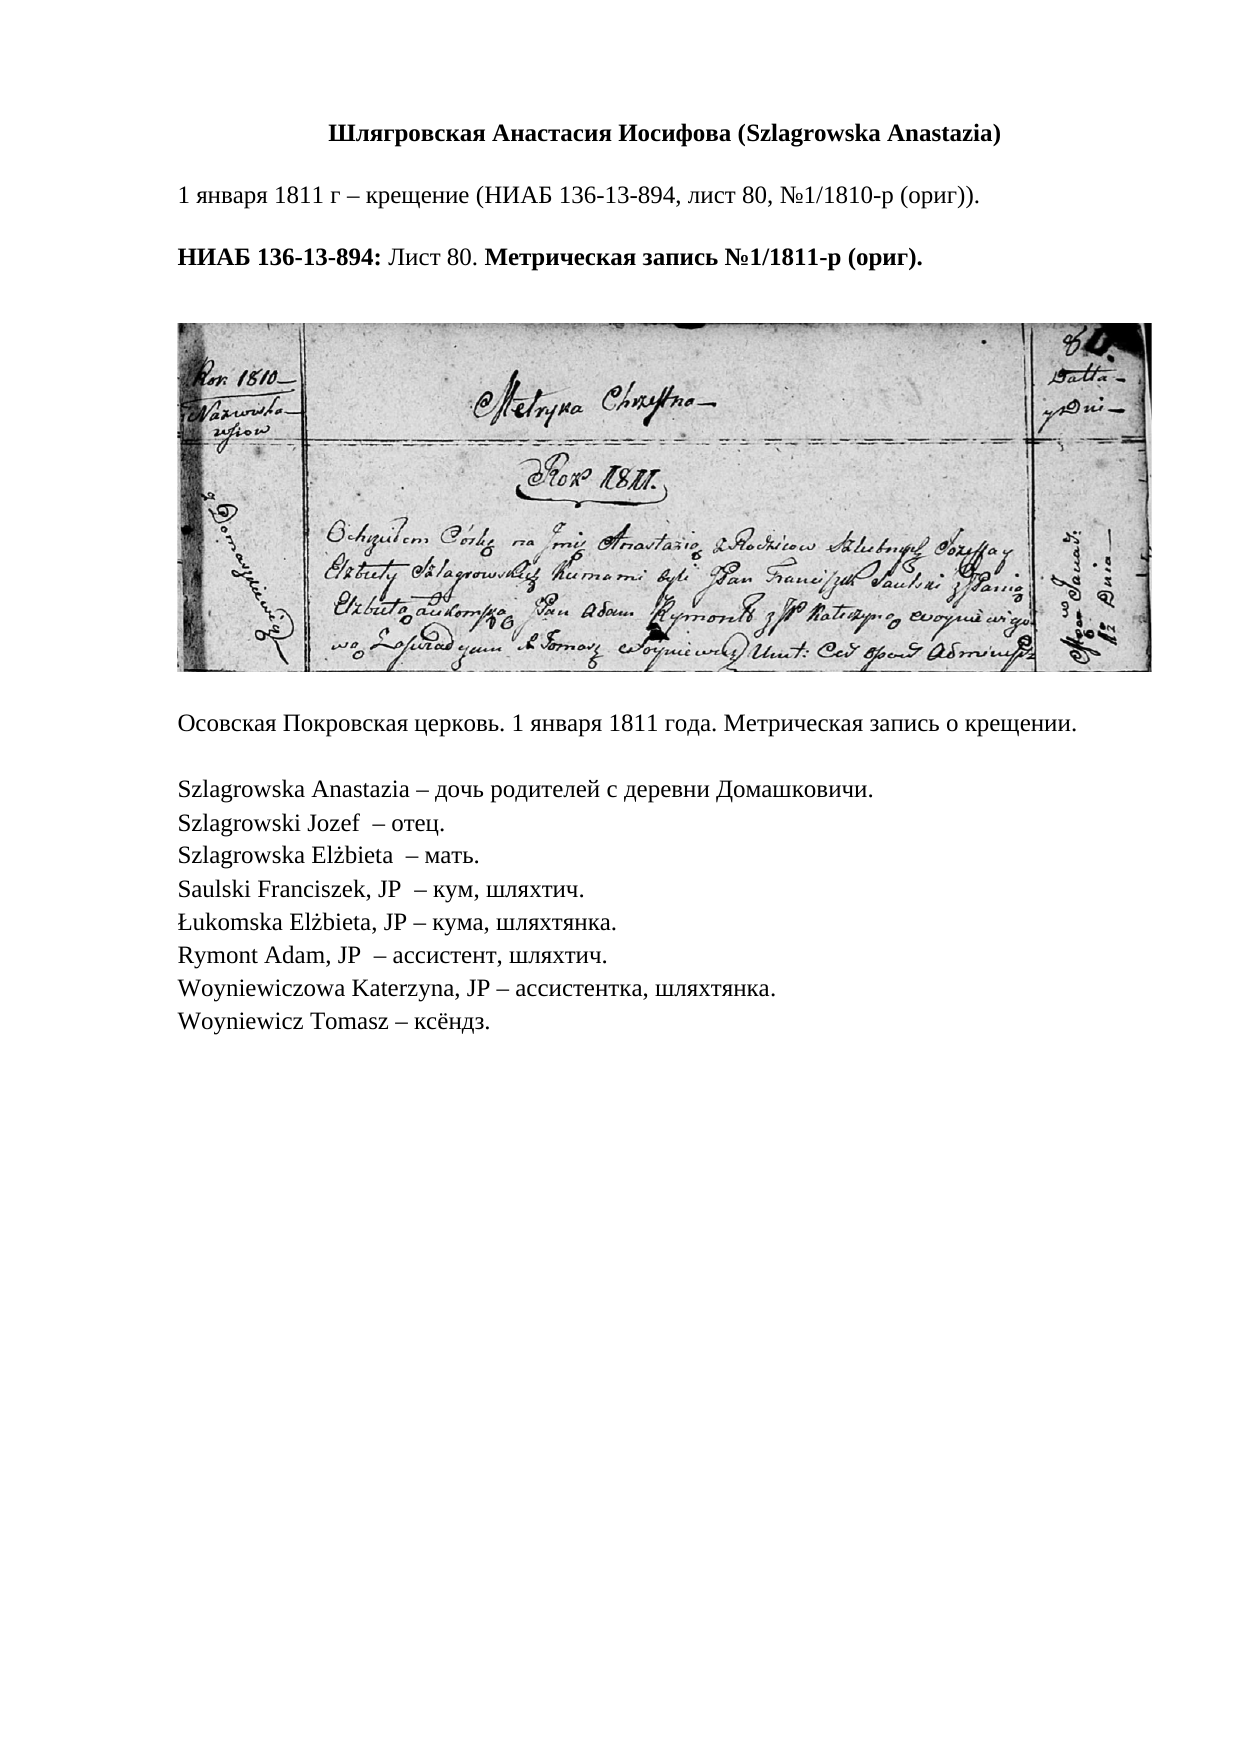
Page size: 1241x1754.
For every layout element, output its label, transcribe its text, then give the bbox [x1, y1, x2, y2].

text Szlagrowski Jozef – отец. [177, 808, 1152, 836]
text Łukomska Elżbieta, JP – кума, шляхтянка. [177, 907, 1152, 935]
text Saulski Franciszek, JP – кум, шляхтич. [177, 874, 1152, 902]
text Rymont Adam, JP – ассистент, шляхтич. [177, 940, 1152, 968]
text Szlagrowska Anastazia – дочь родителей с деревни Домашковичи. [177, 774, 1152, 803]
text Woyniewiczowa Katerzyna, JP – ассистентка, шляхтянка. [177, 973, 1152, 1001]
text Szlagrowska Elżbieta – мать. [177, 841, 1152, 869]
text Осовская Покровская церковь. 1 января 1811 года. Метрическая запись о крещении. [177, 708, 1152, 737]
text НИАБ 136-13-894: Лист 80. Метрическая запись №1/1811-р (ориг). [177, 242, 1152, 271]
picture [177, 323, 1152, 672]
text 1 января 1811 г – крещение (НИАБ 136-13-894, лист 80, №1/1810-р (ориг)). [177, 180, 1152, 209]
text Шлягровская Анастасия Иосифова (Szlagrowska Anastazia) [177, 118, 1152, 147]
text Woyniewicz Tomasz – ксёндз. [177, 1006, 1152, 1034]
